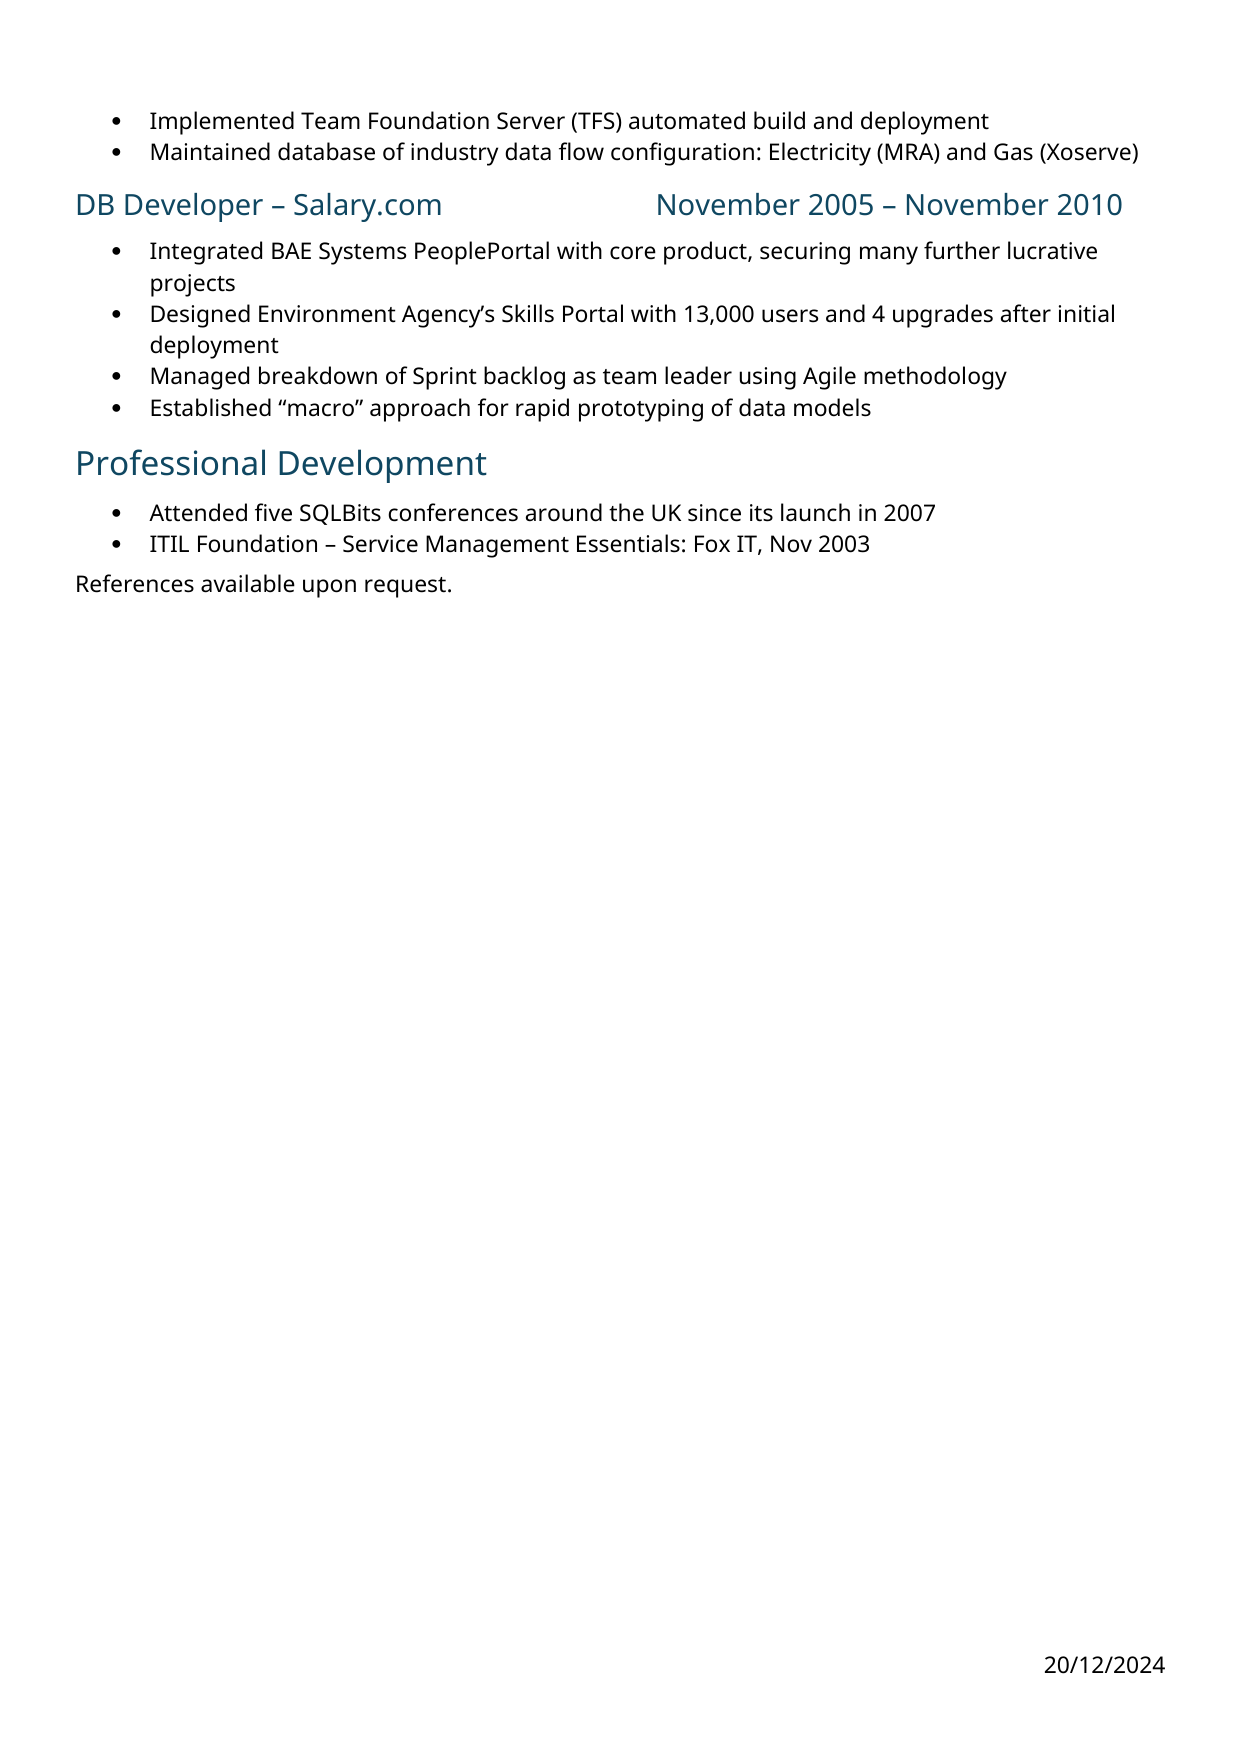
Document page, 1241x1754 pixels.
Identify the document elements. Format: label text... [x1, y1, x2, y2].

text DB Developer – Salary.com November 2005 – November 2010 [75, 184, 1165, 224]
text Established “macro” approach for rapid prototyping of data models [112, 392, 1165, 423]
text Maintained database of industry data flow configuration: Electricity (MRA) and Gas (Xoserve) [112, 136, 1165, 167]
text Implemented Team Foundation Server (TFS) automated build and deployment [112, 105, 1165, 136]
text Attended five SQLBits conferences around the UK since its launch in 2007 [112, 497, 1165, 528]
text References available upon request.Top of Form [75, 568, 1165, 599]
text Integrated BAE Systems PeoplePortal with core product, securing many further lucrative projects [112, 235, 1165, 298]
text Designed Environment Agency’s Skills Portal with 13,000 users and 4 upgrades after initial deployment [112, 298, 1165, 360]
text ITIL Foundation – Service Management Essentials: Fox IT, Nov 2003 [112, 528, 1165, 559]
text Managed breakdown of Sprint backlog as team leader using Agile methodology [112, 360, 1165, 392]
subtitle Professional Development [75, 439, 1165, 485]
